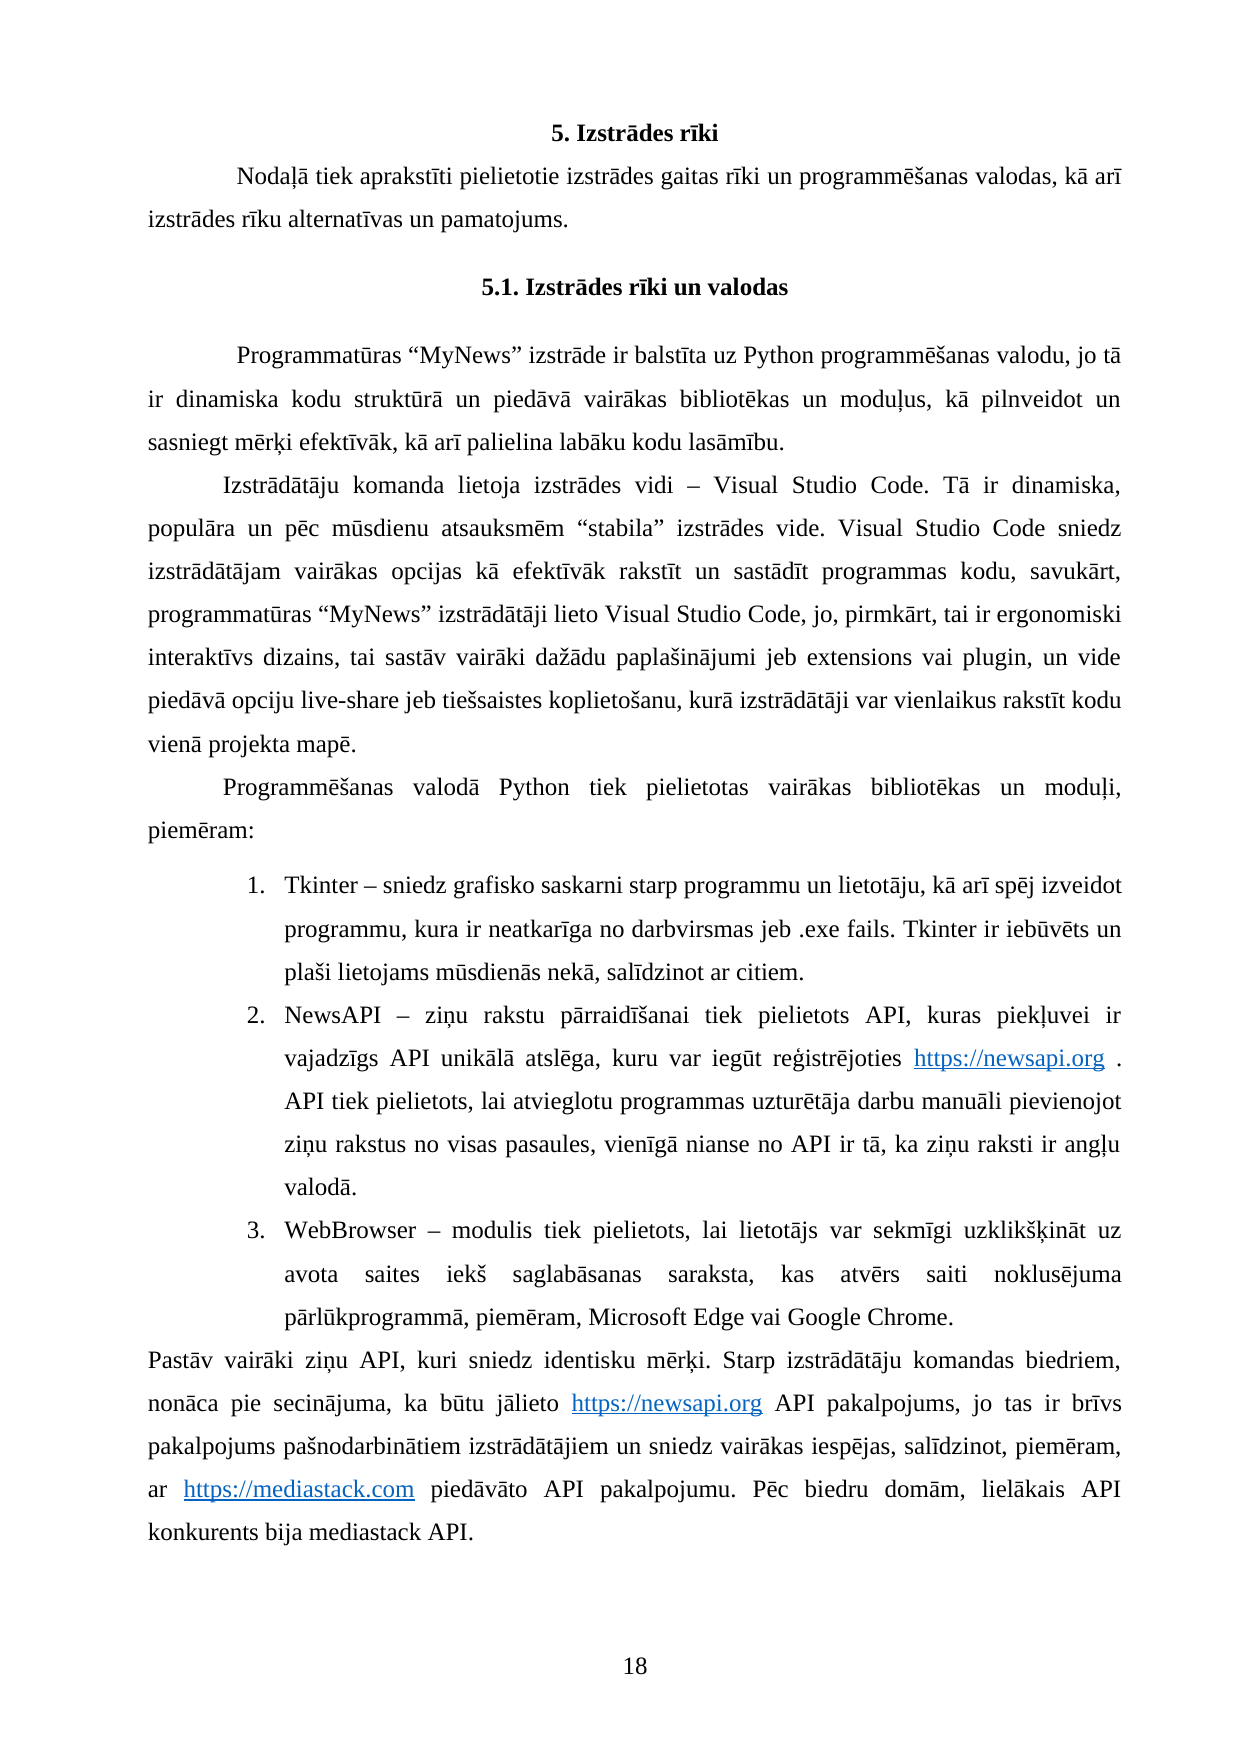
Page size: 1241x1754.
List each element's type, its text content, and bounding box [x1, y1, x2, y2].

text Nodaļā tiek aprakstīti pielietotie izstrādes gaitas rīki un programmēšanas valodas, kā arī izstrādes rīku alternatīvas un pamatojums. [148, 161, 1122, 233]
list WebBrowser – modulis tiek pielietots, lai lietotājs var sekmīgi uzklikšķināt uz avota saites iekš saglabāsanas saraksta, kas atvērs saiti noklusējuma pārlūkprogrammā, piemēram, Microsoft Edge vai Google Chrome. [247, 1216, 1122, 1331]
text Izstrādātāju komanda lietoja izstrādes vidi – Visual Studio Code. Tā ir dinamiska, populāra un pēc mūsdienu atsauksmēm “stabila” izstrādes vide. Visual Studio Code sniedz izstrādātājam vairākas opcijas kā efektīvāk rakstīt un sastādīt programmas kodu, savukārt, programmatūras “MyNews” izstrādātāji lieto Visual Studio Code, jo, pirmkārt, tai ir ergonomiski interaktīvs dizains, tai sastāv vairāki dažādu paplašinājumi jeb extensions vai plugin, un vide piedāvā opciju live-share jeb tiešsaistes koplietošanu, kurā izstrādātāji var vienlaikus rakstīt kodu vienā projekta mapē. [148, 470, 1122, 757]
text Programmatūras “MyNews” izstrāde ir balstīta uz Python programmēšanas valodu, jo tā ir dinamiska kodu struktūrā un piedāvā vairākas bibliotēkas un moduļus, kā pilnveidot un sasniegt mērķi efektīvāk, kā arī palielina labāku kodu lasāmību. [148, 341, 1122, 456]
text Pastāv vairāki ziņu API, kuri sniedz identisku mērķi. Starp izstrādātāju komandas biedriem, nonāca pie secinājuma, ka būtu jālieto https://newsapi.org API pakalpojums, jo tas ir brīvs pakalpojums pašnodarbinātiem izstrādātājiem un sniedz vairākas iespējas, salīdzinot, piemēram, ar https://mediastack.com piedāvāto API pakalpojumu. Pēc biedru domām, lielākais API konkurents bija mediastack API. [148, 1345, 1122, 1546]
subtitle 5.1. Izstrādes rīki un valodas [148, 272, 1122, 301]
list Tkinter – sniedz grafisko saskarni starp programmu un lietotāju, kā arī spēj izveidot programmu, kura ir neatkarīga no darbvirsmas jeb .exe fails. Tkinter ir iebūvēts un plaši lietojams mūsdienās nekā, salīdzinot ar citiem. [247, 871, 1122, 986]
text Programmēšanas valodā Python tiek pielietotas vairākas bibliotēkas un moduļi, piemēram: [148, 772, 1122, 844]
text 5. Izstrādes rīki [148, 118, 1122, 147]
list NewsAPI – ziņu rakstu pārraidīšanai tiek pielietots API, kuras piekļuvei ir vajadzīgs API unikālā atslēga, kuru var iegūt reģistrējoties https://newsapi.org . API tiek pielietots, lai atvieglotu programmas uzturētāja darbu manuāli pievienojot ziņu rakstus no visas pasaules, vienīgā nianse no API ir tā, ka ziņu raksti ir angļu valodā. [247, 1000, 1122, 1201]
